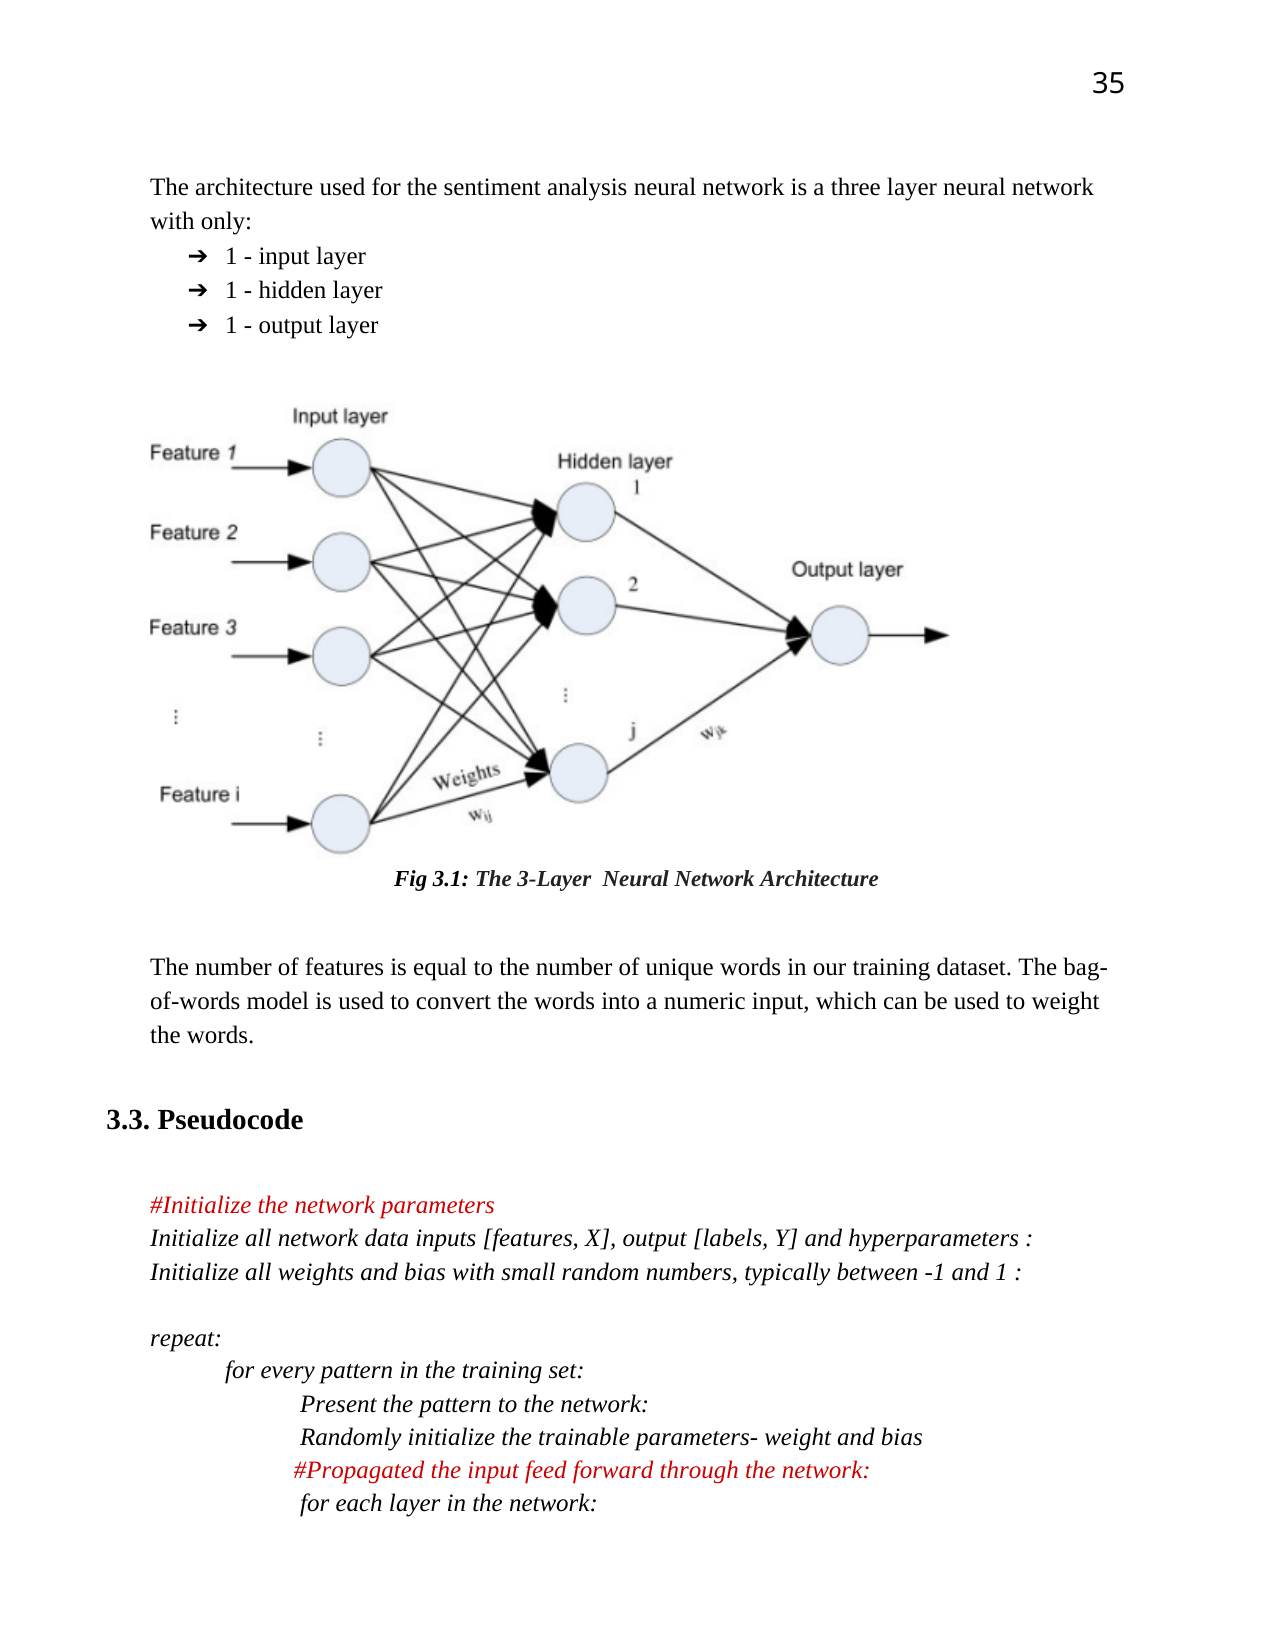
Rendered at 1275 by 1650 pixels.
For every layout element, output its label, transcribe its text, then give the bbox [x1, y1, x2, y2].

text for each layer in the network: [225, 1488, 1125, 1516]
list 1 - output layer [187, 310, 1125, 339]
picture [150, 403, 951, 859]
text #Initialize the network parameters [150, 1191, 1125, 1219]
text Randomly initialize the trainable parameters- weight and bias [225, 1422, 1125, 1450]
text for every pattern in the training set: [150, 1356, 1125, 1384]
title Pseudocode [150, 1102, 1125, 1136]
list 1 - hidden layer [187, 275, 1125, 304]
text Initialize all weights and bias with small random numbers, typically between -1 and 1 : [150, 1257, 1125, 1285]
text #Propagated the input feed forward through the network: [225, 1455, 1125, 1483]
list 1 - input layer [187, 241, 1125, 270]
text The architecture used for the sentiment analysis neural network is a three layer neural network with only: [150, 172, 1125, 235]
text repeat: [150, 1323, 1125, 1351]
text Initialize all network data inputs [features, X], output [labels, Y] and hyperparameters : [150, 1223, 1125, 1252]
text The number of features is equal to the number of unique words in our training dataset. The bag-of-words model is used to convert the words into a numeric input, which can be used to weight the words. [150, 952, 1125, 1049]
text Fig 3.1: The 3-Layer Neural Network Architecture [150, 865, 1125, 891]
text Present the pattern to the network: [225, 1389, 1125, 1417]
